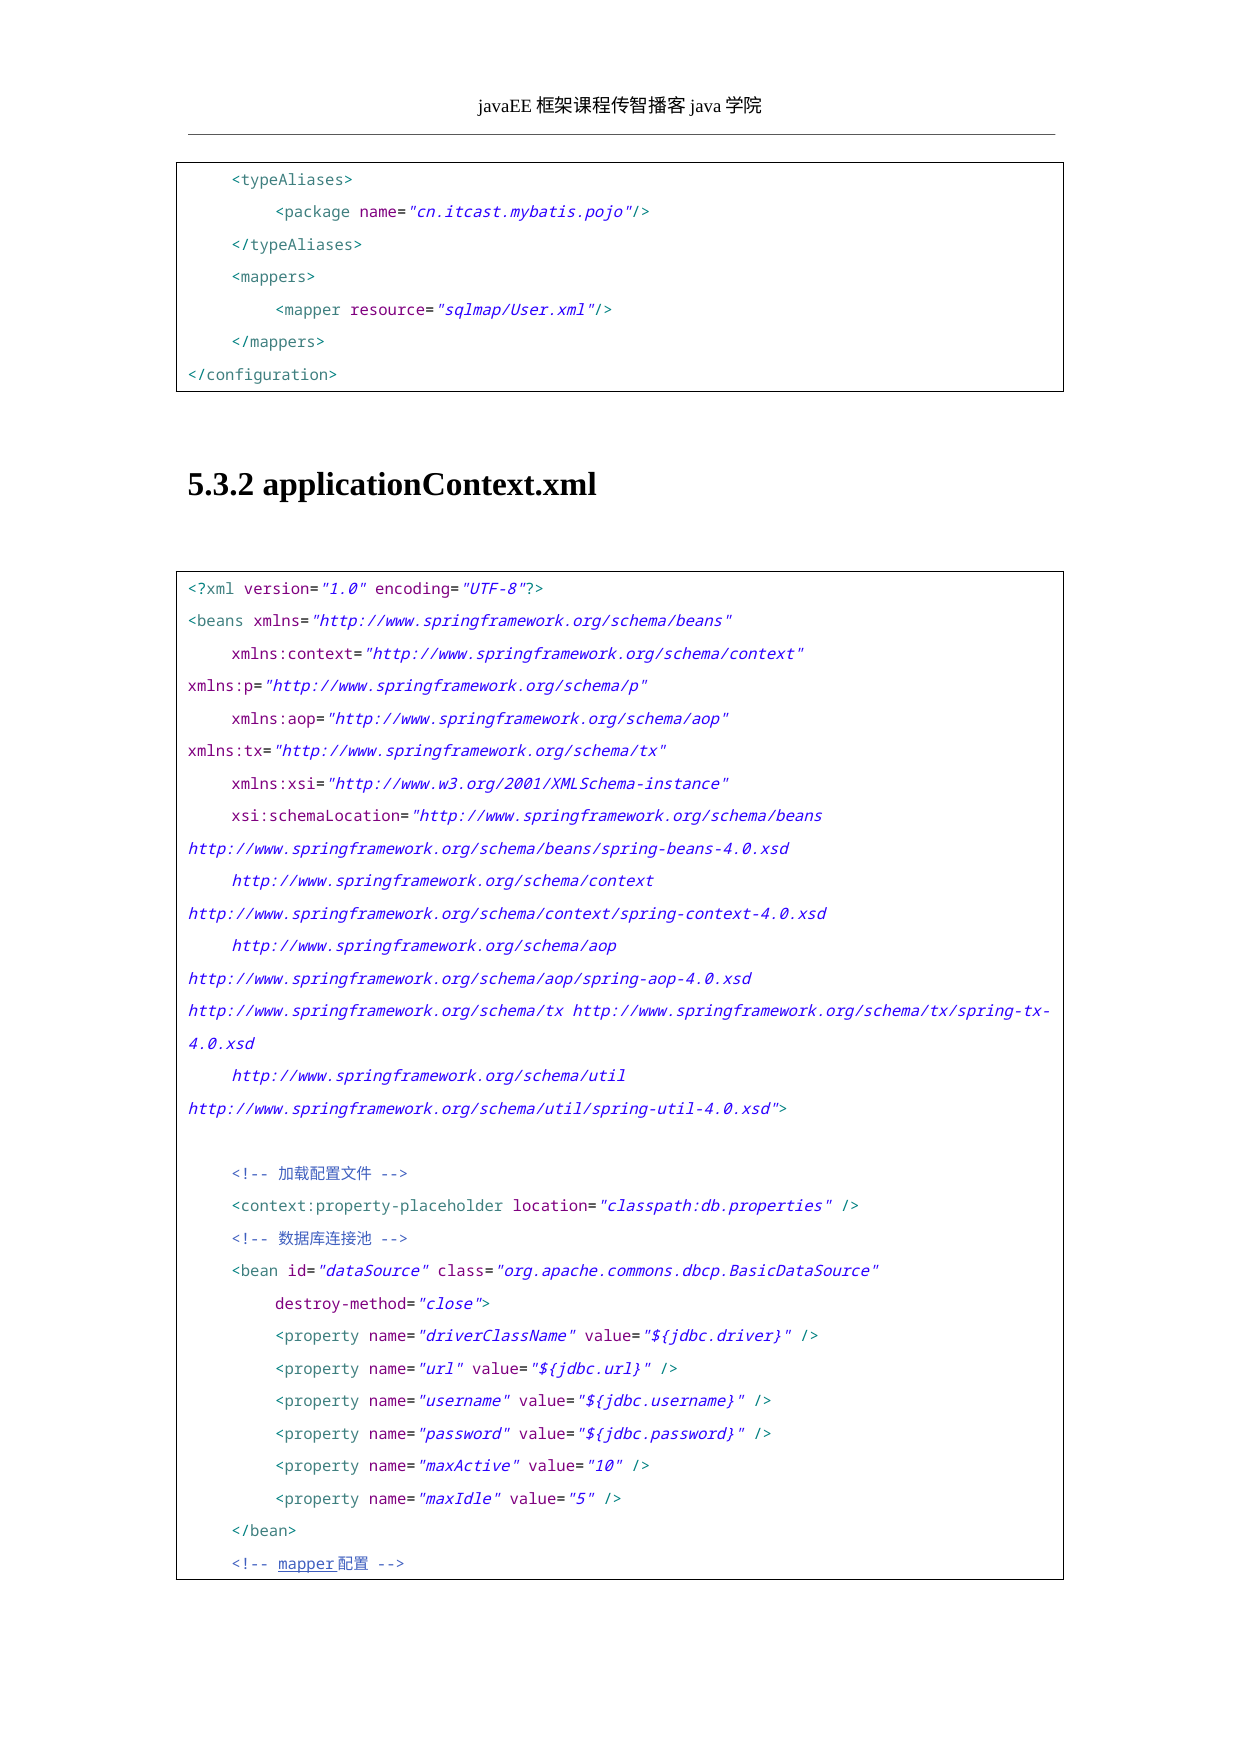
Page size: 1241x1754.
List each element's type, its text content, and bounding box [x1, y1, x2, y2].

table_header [177, 163, 1063, 391]
subtitle applicationContext.xml [187, 451, 1053, 516]
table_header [177, 572, 1063, 1579]
